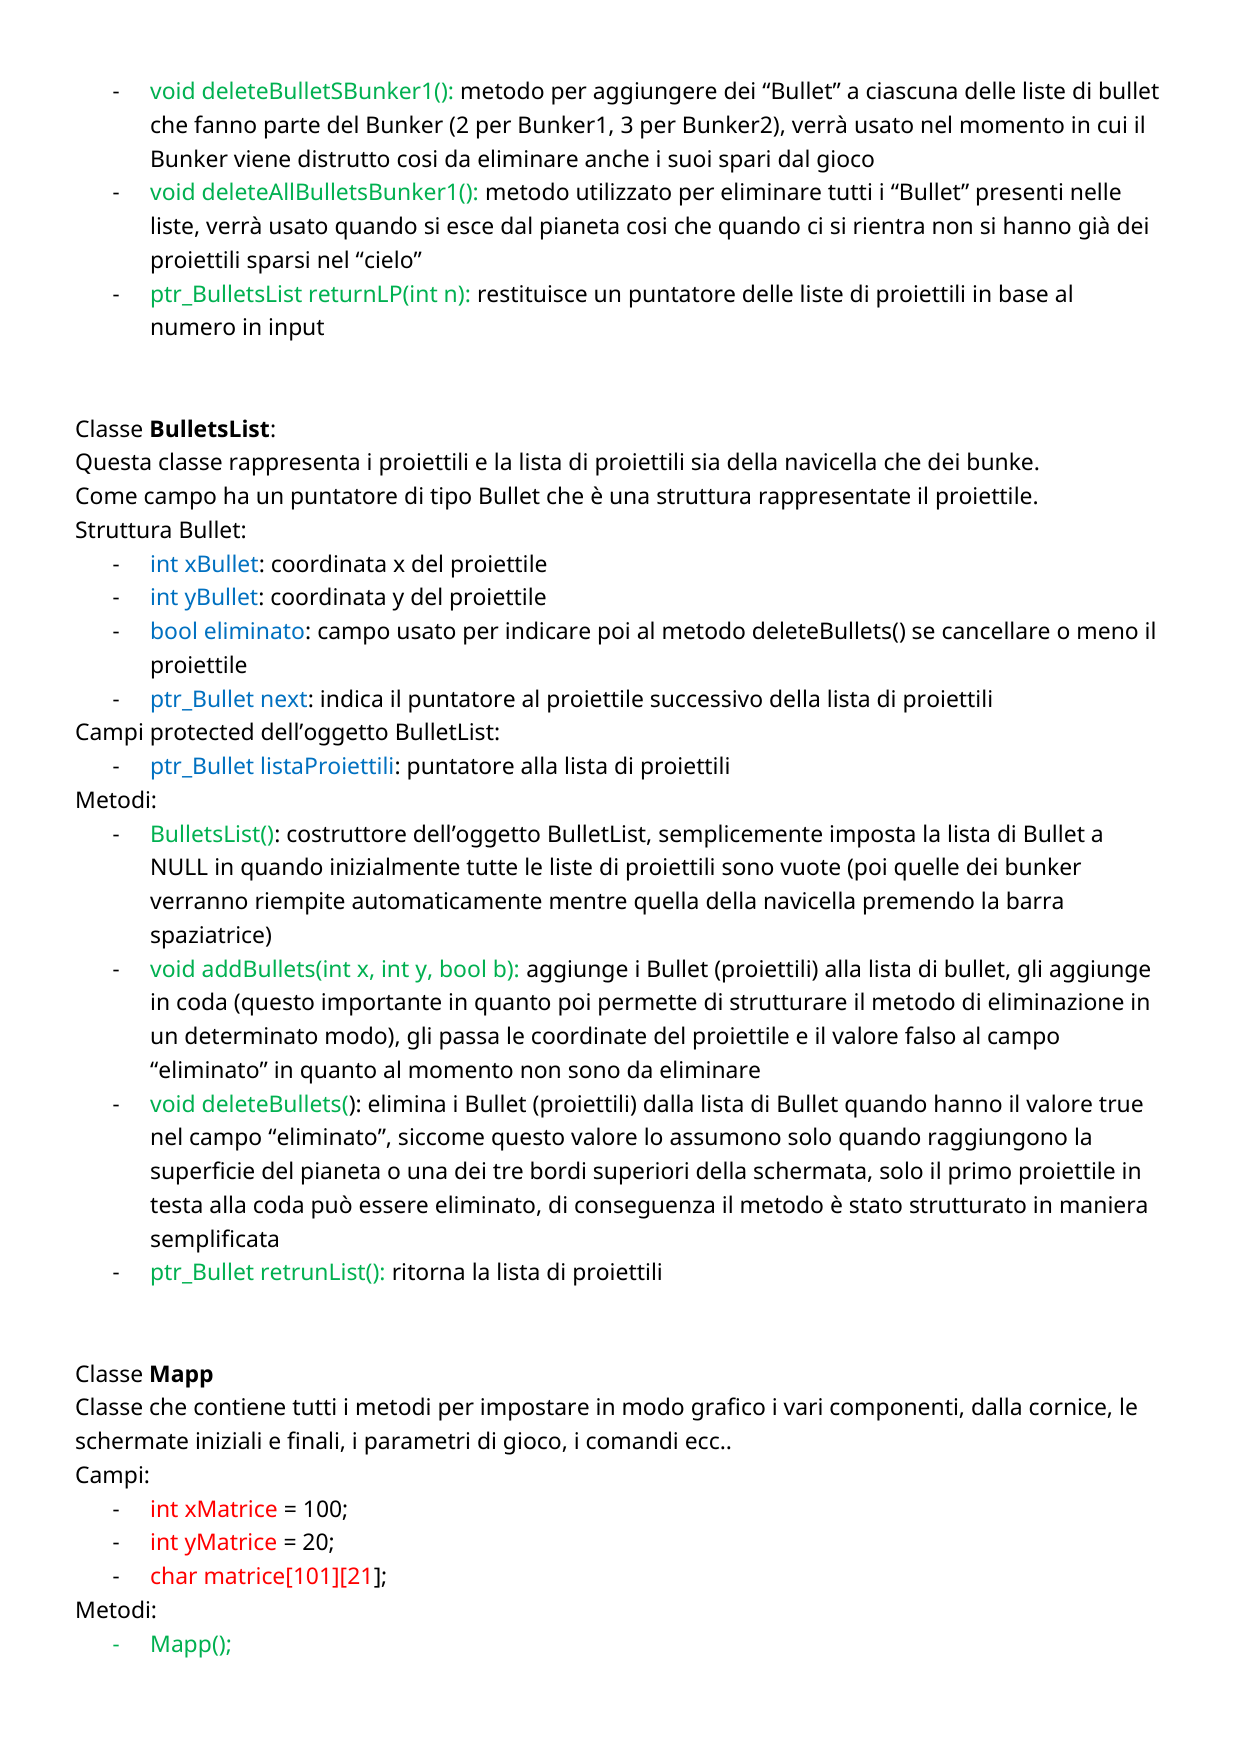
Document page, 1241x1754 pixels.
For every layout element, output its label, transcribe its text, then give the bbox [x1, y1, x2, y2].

text Campi protected dell’oggetto BulletList: [75, 716, 1165, 747]
list char matrice[101][21]; [112, 1560, 1165, 1591]
list Mapp(); [112, 1627, 1165, 1659]
list void deleteAllBulletsBunker1(): metodo utilizzato per eliminare tutti i “Bullet” presenti nelle liste, verrà usato quando si esce dal pianeta cosi che quando ci si rientra non si hanno già dei proiettili sparsi nel “cielo” [112, 176, 1165, 275]
text Metodi: [75, 784, 1165, 815]
list void deleteBullets(): elimina i Bullet (proiettili) dalla lista di Bullet quando hanno il valore true nel campo “eliminato”, siccome questo valore lo assumono solo quando raggiungono la superficie del pianeta o una dei tre bordi superiori della schermata, solo il primo proiettile in testa alla coda può essere eliminato, di conseguenza il metodo è stato strutturato in maniera semplificata [112, 1087, 1165, 1254]
list int xBullet: coordinata x del proiettile [112, 547, 1165, 579]
list ptr_Bullet retrunList(): ritorna la lista di proiettili [112, 1256, 1165, 1287]
list int yBullet: coordinata y del proiettile [112, 581, 1165, 612]
text Classe che contiene tutti i metodi per impostare in modo grafico i vari componenti, dalla cornice, le schermate iniziali e finali, i parametri di gioco, i comandi ecc.. [75, 1391, 1165, 1456]
list ptr_Bullet listaProiettili: puntatore alla lista di proiettili [112, 750, 1165, 781]
text Questa classe rappresenta i proiettili e la lista di proiettili sia della navicella che dei bunke. [75, 446, 1165, 477]
list ptr_BulletsList returnLP(int n): restituisce un puntatore delle liste di proiettili in base al numero in input [112, 277, 1165, 342]
list BulletsList(): costruttore dell’oggetto BulletList, semplicemente imposta la lista di Bullet a NULL in quando inizialmente tutte le liste di proiettili sono vuote (poi quelle dei bunker verranno riempite automaticamente mentre quella della navicella premendo la barra spaziatrice) [112, 817, 1165, 950]
list int xMatrice = 100; [112, 1492, 1165, 1524]
list ptr_Bullet next: indica il puntatore al proiettile successivo della lista di proiettili [112, 682, 1165, 714]
list void addBullets(int x, int y, bool b): aggiunge i Bullet (proiettili) alla lista di bullet, gli aggiunge in coda (questo importante in quanto poi permette di strutturare il metodo di eliminazione in un determinato modo), gli passa le coordinate del proiettile e il valore falso al campo “eliminato” in quanto al momento non sono da eliminare [112, 952, 1165, 1085]
text Metodi: [75, 1594, 1165, 1625]
list void deleteBulletSBunker1(): metodo per aggiungere dei “Bullet” a ciascuna delle liste di bullet che fanno parte del Bunker (2 per Bunker1, 3 per Bunker2), verrà usato nel momento in cui il Bunker viene distrutto cosi da eliminare anche i suoi spari dal gioco [112, 75, 1165, 174]
text Classe BulletsList: [75, 412, 1165, 444]
text Struttura Bullet: [75, 514, 1165, 545]
text Come campo ha un puntatore di tipo Bullet che è una struttura rappresentate il proiettile. [75, 480, 1165, 511]
list int yMatrice = 20; [112, 1526, 1165, 1557]
text Campi: [75, 1459, 1165, 1490]
list bool eliminato: campo usato per indicare poi al metodo deleteBullets() se cancellare o meno il proiettile [112, 615, 1165, 680]
text Classe Mapp [75, 1357, 1165, 1389]
